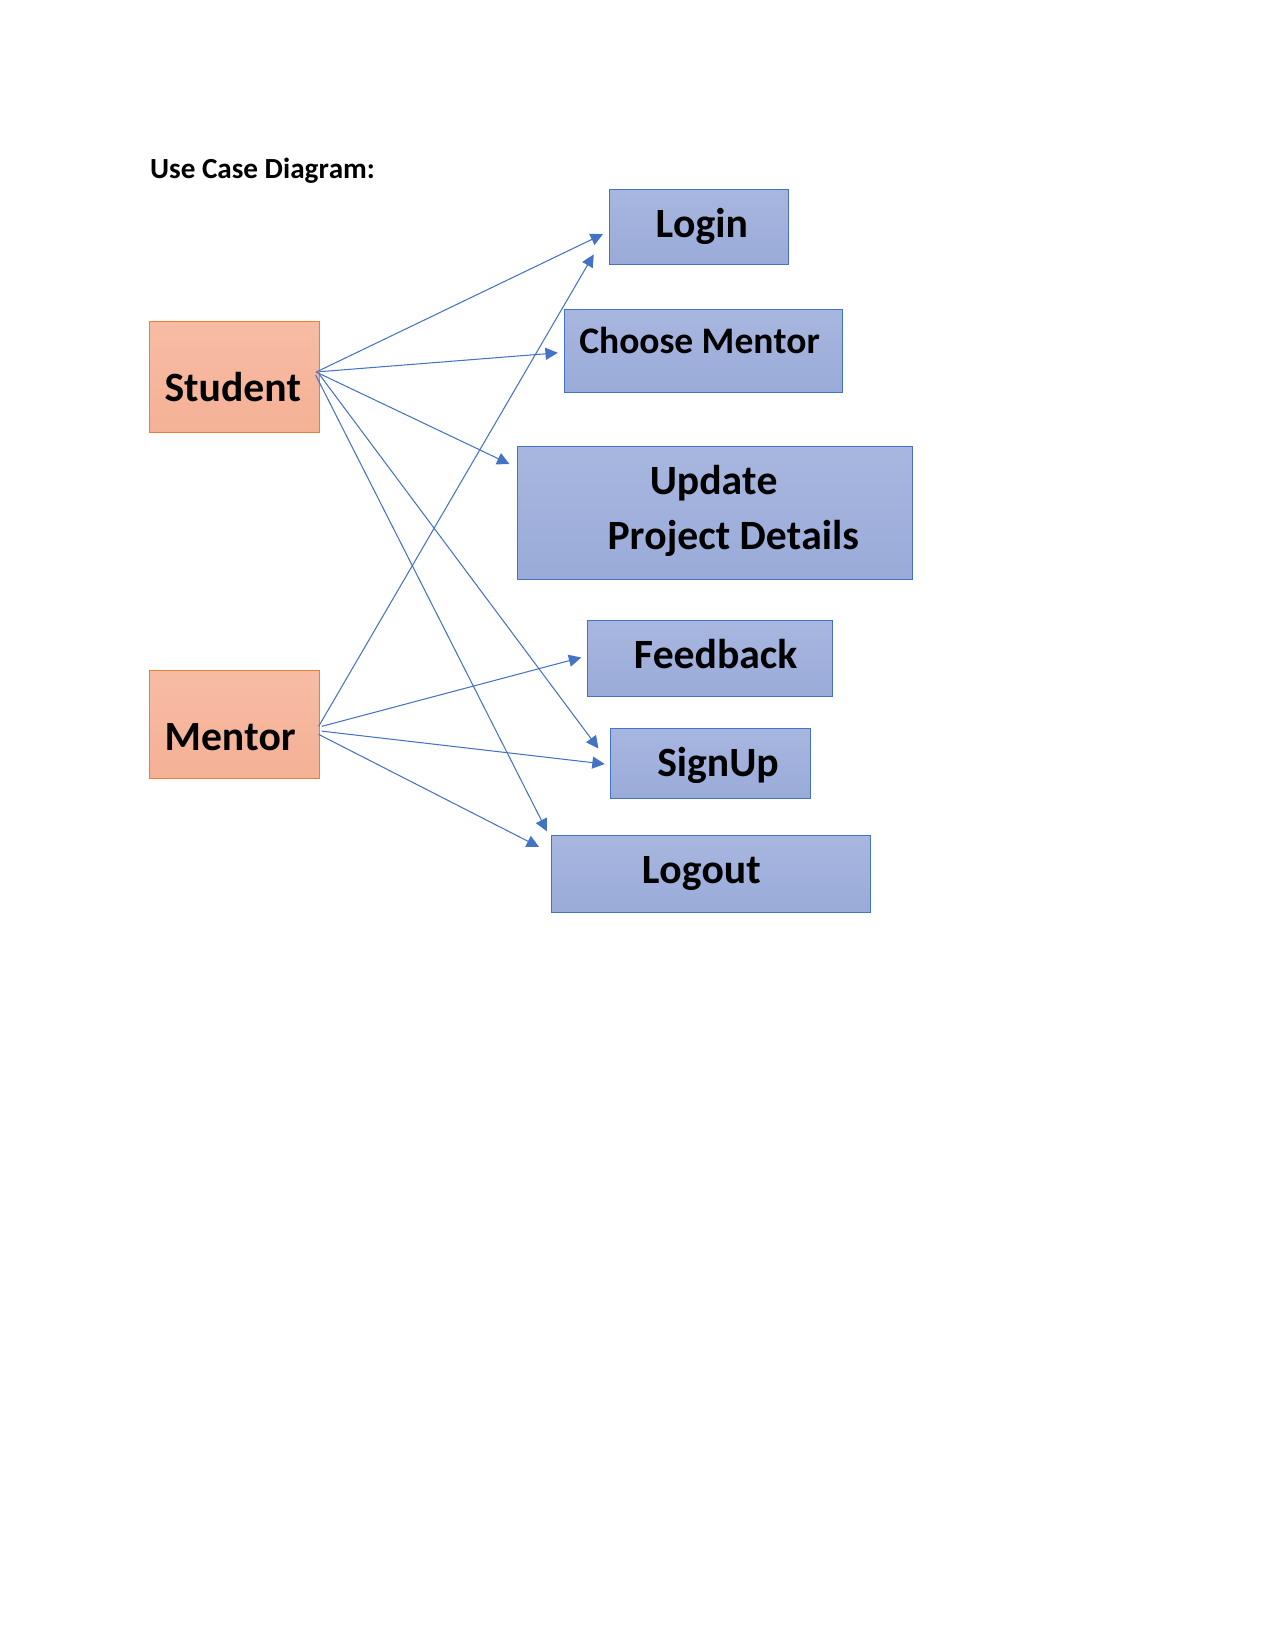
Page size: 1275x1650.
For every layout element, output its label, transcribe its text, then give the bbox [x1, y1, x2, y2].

text Use Case Diagram: [150, 150, 1125, 186]
